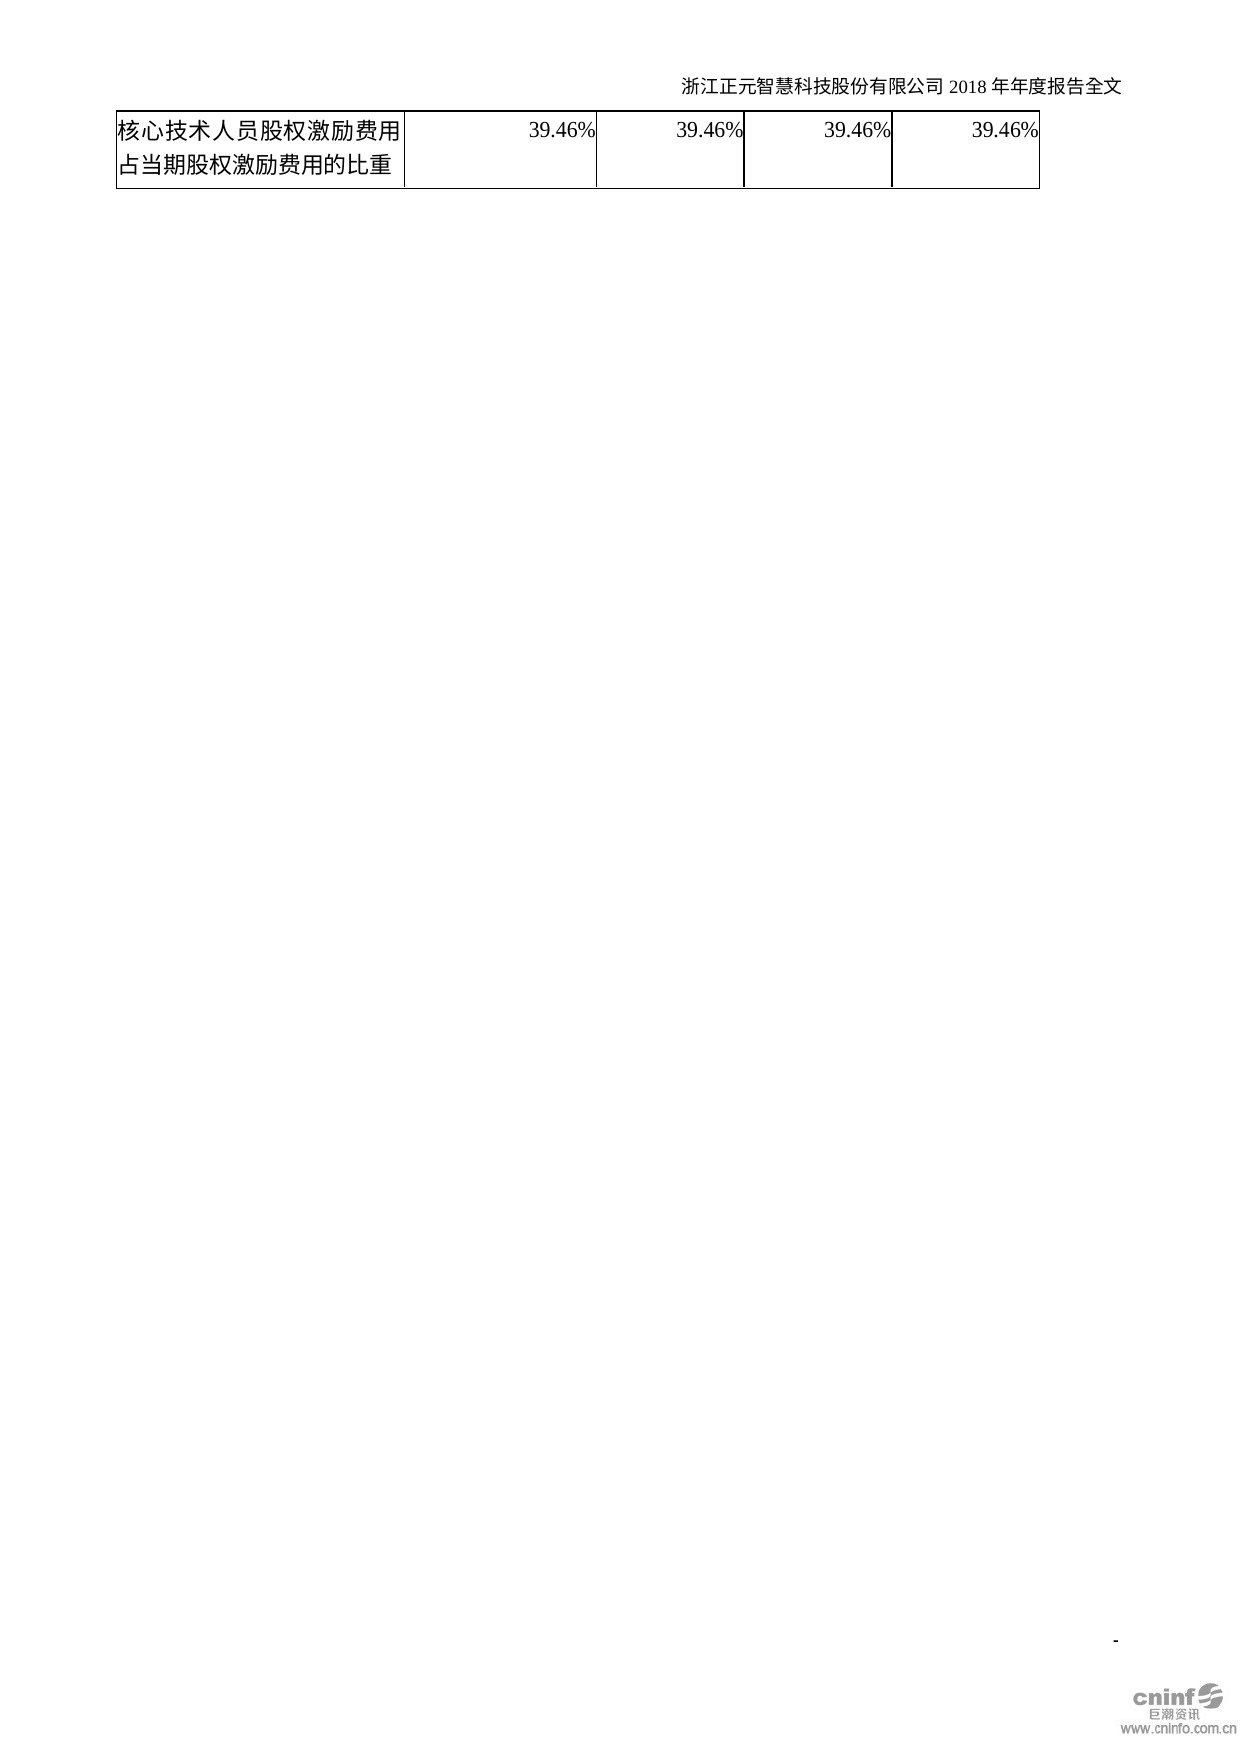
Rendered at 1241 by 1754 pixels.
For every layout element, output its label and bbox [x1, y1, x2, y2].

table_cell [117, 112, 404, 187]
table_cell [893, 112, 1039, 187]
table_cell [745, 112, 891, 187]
picture [1115, 1680, 1240, 1737]
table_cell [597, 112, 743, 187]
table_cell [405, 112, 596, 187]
